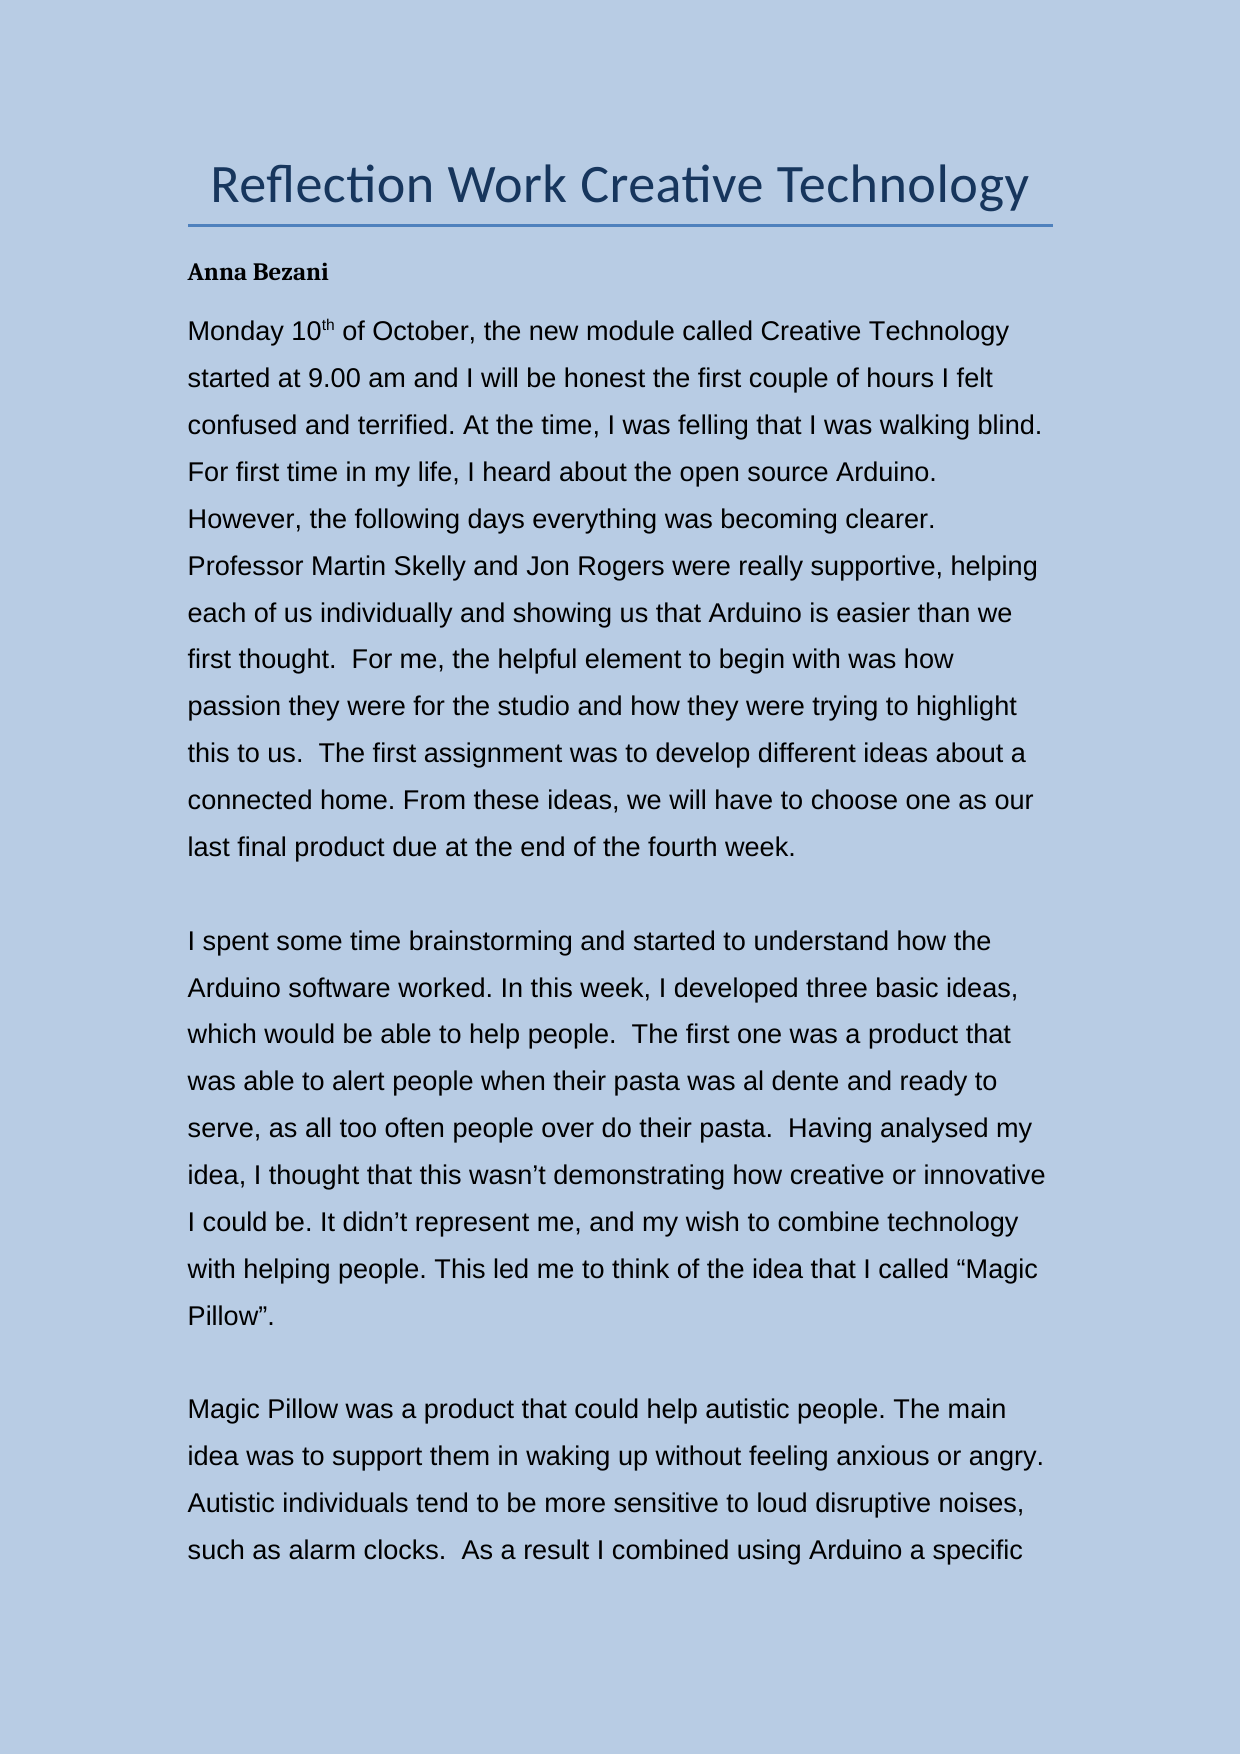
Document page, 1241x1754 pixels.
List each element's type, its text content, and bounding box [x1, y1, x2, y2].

text Anna Bezani [187, 258, 1053, 287]
title Reflection Work Creative Technology [187, 150, 1053, 227]
text I spent some time brainstorming and started to understand how the Arduino software worked. In this week, I developed three basic ideas, which would be able to help people. The first one was a product that was able to alert people when their pasta was al dente and ready to serve, as all too often people over do their pasta. Having analysed my idea, I thought that this wasn’t demonstrating how creative or innovative I could be. It didn’t represent me, and my wish to combine technology with helping people. This led me to think of the idea that I called “Magic Pillow”. [187, 925, 1053, 1331]
text Monday 10th of October, the new module called Creative Technology started at 9.00 am and I will be honest the first couple of hours I felt confused and terrified. At the time, I was felling that I was walking blind. For first time in my life, I heard about the open source Arduino. However, the following days everything was becoming clearer. Professor Martin Skelly and Jon Rogers were really supportive, helping each of us individually and showing us that Arduino is easier than we first thought. For me, the helpful element to begin with was how passion they were for the studio and how they were trying to highlight this to us. The first assignment was to develop different ideas about a connected home. From these ideas, we will have to choose one as our last final product due at the end of the fourth week. [187, 315, 1053, 862]
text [187, 1393, 1053, 1565]
